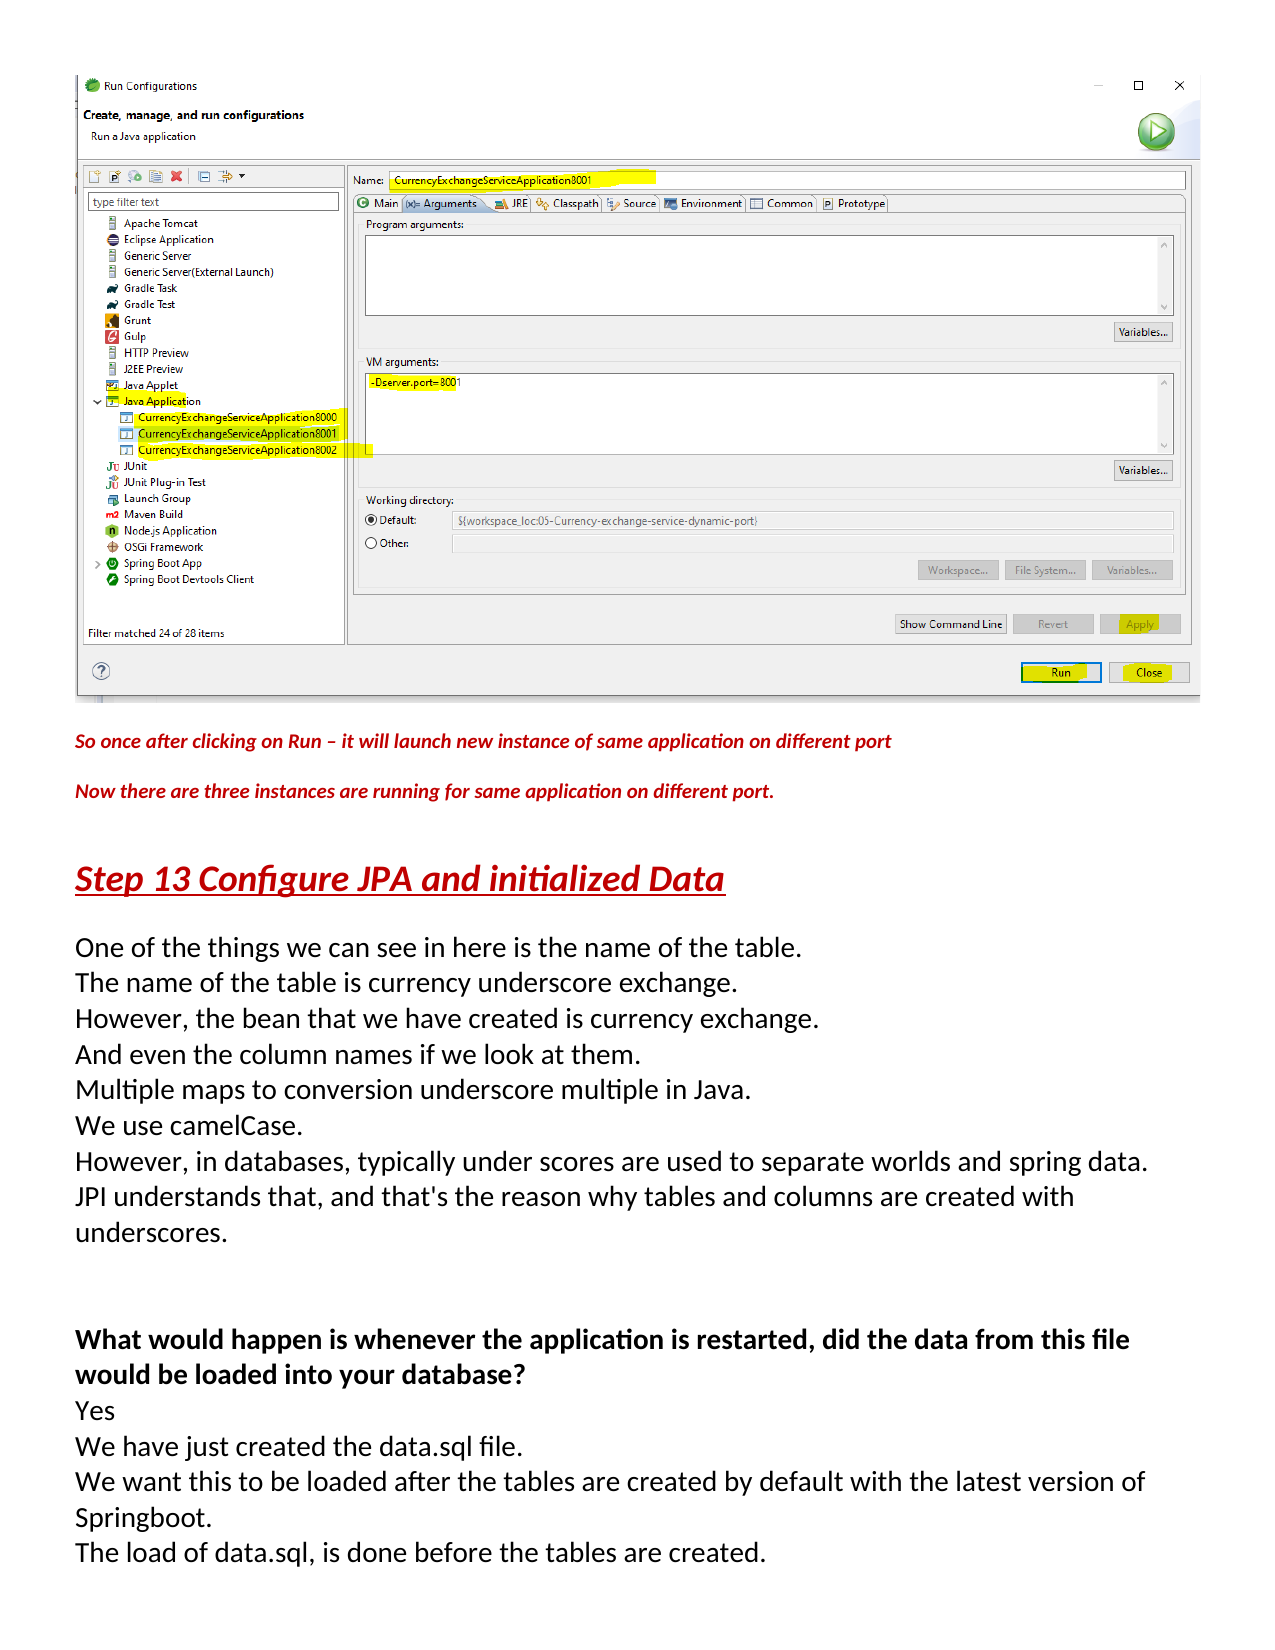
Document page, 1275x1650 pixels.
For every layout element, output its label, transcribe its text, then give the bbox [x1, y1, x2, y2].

text We have just created the data.sql file. [75, 1428, 1200, 1463]
text However, the bean that we have created is currency exchange. [75, 1000, 1200, 1036]
picture [75, 75, 1200, 703]
text However, in databases, typically under scores are used to separate worlds and spring data. [75, 1143, 1200, 1178]
text JPI understands that, and that's the reason why tables and columns are created with underscores. [75, 1178, 1200, 1249]
text Yes [75, 1392, 1200, 1428]
text Now there are three instances are running for same application on different port. [75, 779, 1200, 804]
text The load of data.sql, is done before the tables are created. [75, 1534, 1200, 1570]
text And even the column names if we look at them. [75, 1036, 1200, 1071]
text One of the things we can see in here is the name of the table. [75, 929, 1200, 964]
text Step 13 Configure JPA and initialized Data [75, 855, 1200, 901]
text We want this to be loaded after the tables are created by default with the latest version of Springboot. [75, 1463, 1200, 1534]
text So once after clicking on Run – it will launch new instance of same application on different port [75, 728, 1200, 753]
text What would happen is whenever the application is restarted, did the data from this file would be loaded into your database? [75, 1321, 1200, 1392]
text The name of the table is currency underscore exchange. [75, 964, 1200, 1000]
text We use camelCase. [75, 1107, 1200, 1143]
text Multiple maps to conversion underscore multiple in Java. [75, 1071, 1200, 1107]
